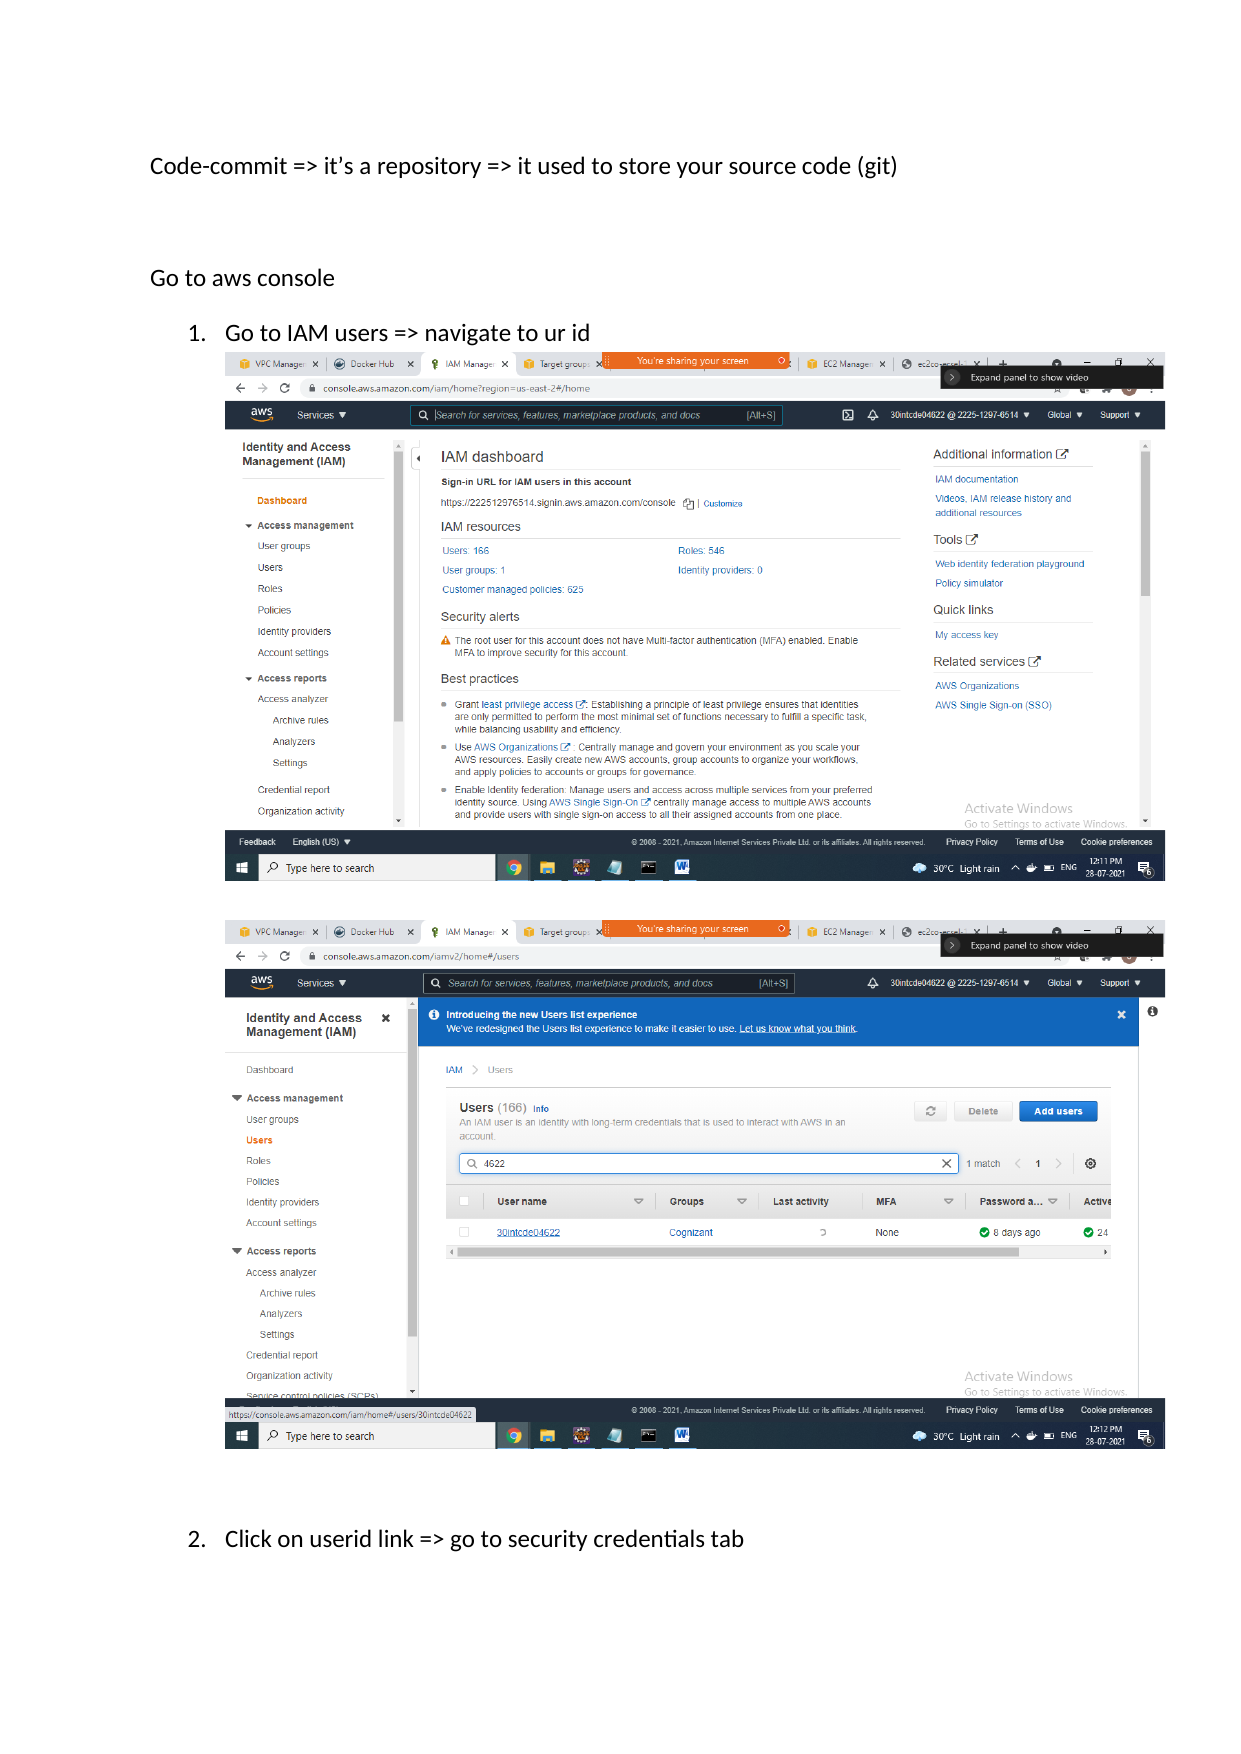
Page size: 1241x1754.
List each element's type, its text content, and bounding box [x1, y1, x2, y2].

picture [225, 352, 1166, 881]
list Click on userid link => go to security credentials tab [187, 1523, 1090, 1553]
text Go to aws console [150, 262, 1090, 292]
list Go to IAM users => navigate to ur id [187, 317, 1090, 348]
text Code-commit => it’s a repository => it used to store your source code (git) [150, 150, 1090, 181]
picture [225, 920, 1166, 1449]
